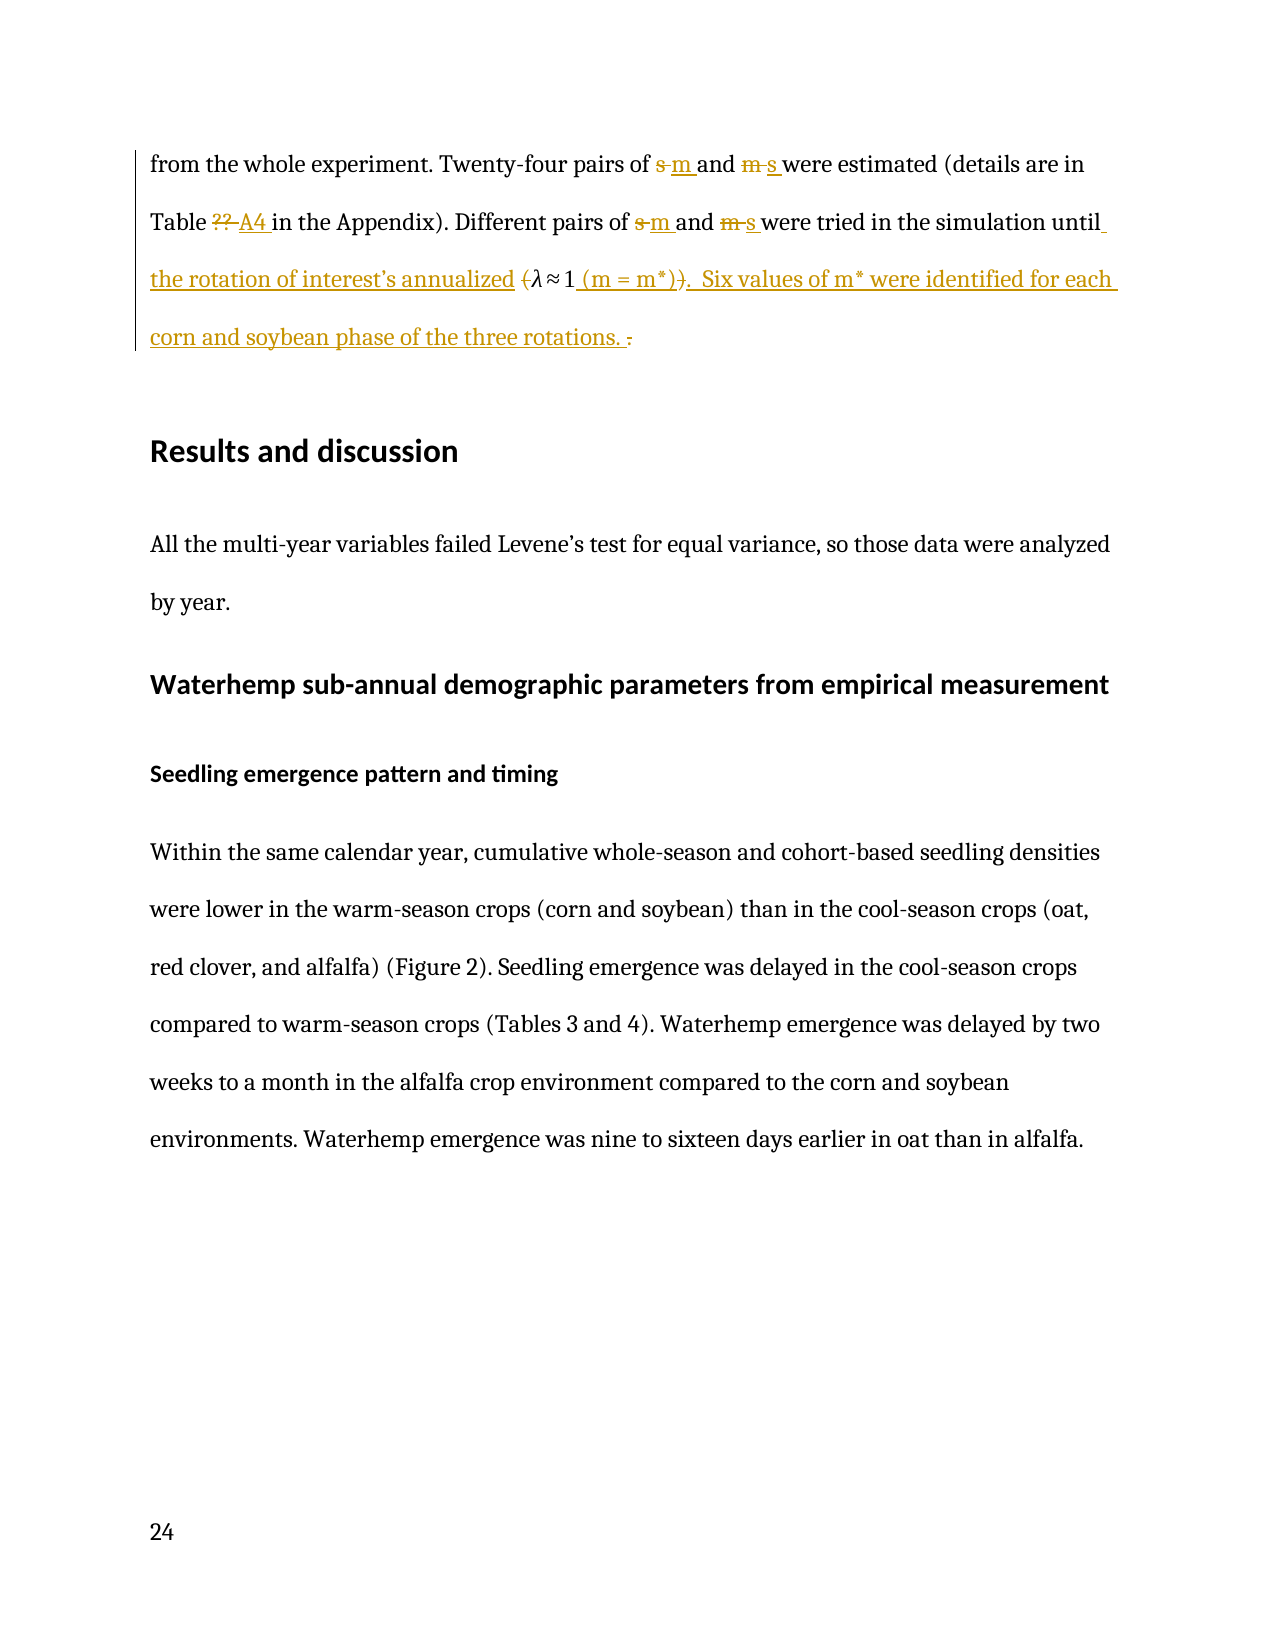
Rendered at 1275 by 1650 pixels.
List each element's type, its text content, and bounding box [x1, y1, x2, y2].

subtitle Results and discussion [150, 430, 1125, 471]
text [150, 150, 1125, 351]
text All the multi-year variables failed Levene’s test for equal variance, so those data were analyzed by year. [150, 530, 1125, 616]
text Within the same calendar year, cumulative whole-season and cohort-based seedling densities were lower in the warm-season crops (corn and soybean) than in the cool-season crops (oat, red clover, and alfalfa) (Figure 2). Seedling emergence was delayed in the cool-season crops compared to warm-season crops (Tables 3 and 4). Waterhemp emergence was delayed by two weeks to a month in the alfalfa crop environment compared to the corn and soybean environments. Waterhemp emergence was nine to sixteen days earlier in oat than in alfalfa. [150, 838, 1125, 1154]
subtitle Waterhemp sub-annual demographic parameters from empirical measurement [150, 666, 1125, 702]
subtitle Seedling emergence pattern and timing [150, 758, 1125, 789]
